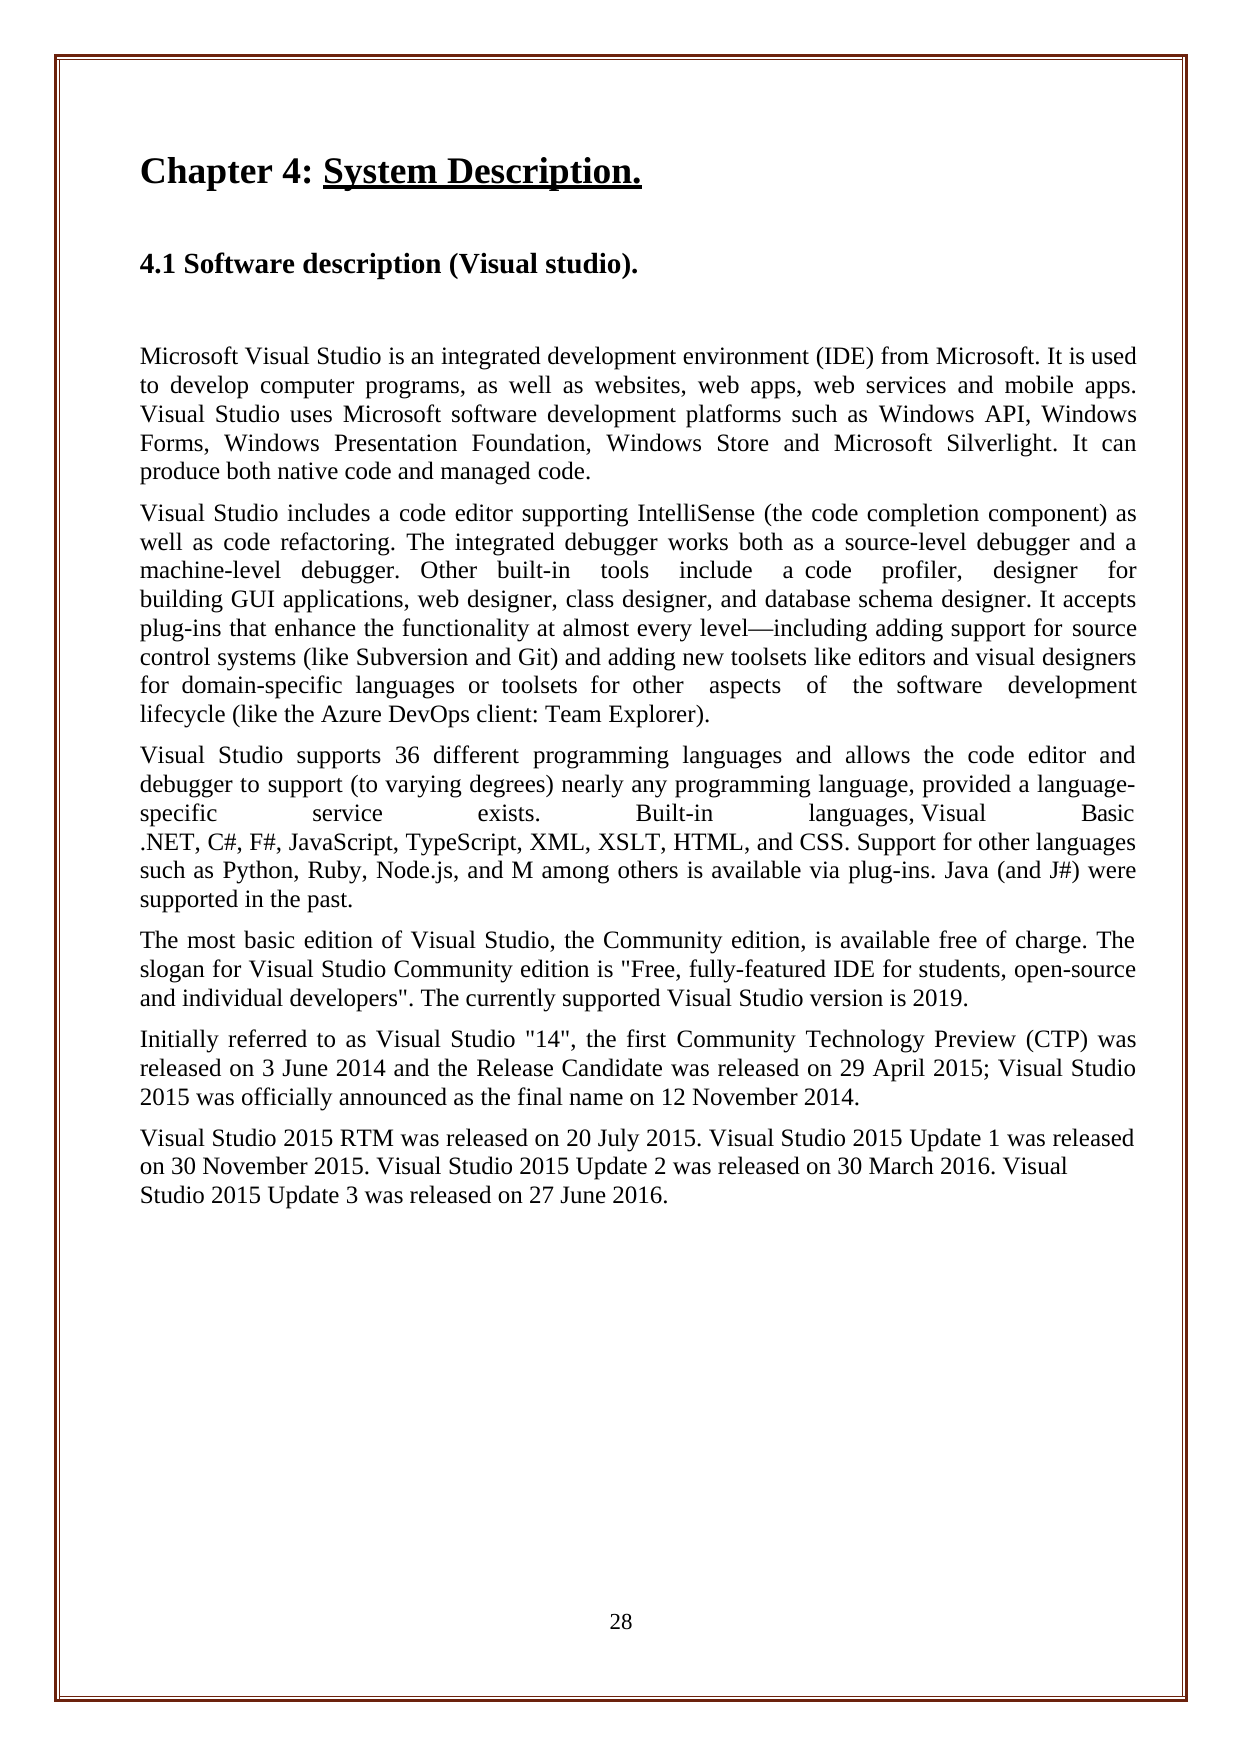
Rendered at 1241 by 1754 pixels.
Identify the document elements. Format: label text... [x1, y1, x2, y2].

text Studio 2015 Update 3 was released on 27 June 2016. [139, 1180, 1148, 1209]
text Visual Studio 2015 RTM was released on 20 July 2015. Visual Studio 2015 Update 1 was released on 30 November 2015. Visual Studio 2015 Update 2 was released on 30 March 2016. Visual [139, 1123, 1136, 1180]
text Initially referred to as Visual Studio "14", the first Community Technology Preview (CTP) was released on 3 June 2014 and the Release Candidate was released on 29 April 2015; Visual Studio 2015 was officially announced as the final name on 12 November 2014. [139, 1024, 1136, 1110]
text Visual Studio supports 36 different programming languages and allows the code editor and debugger to support (to varying degrees) nearly any programming language, provided a language- specific service exists. Built-in languages, Visual Basic [139, 741, 1136, 827]
text Chapter 4: System Description. [139, 148, 1148, 191]
text Microsoft Visual Studio is an integrated development environment (IDE) from Microsoft. It is used to develop computer programs, as well as websites, web apps, web services and mobile apps. Visual Studio uses Microsoft software development platforms such as Windows API, Windows Forms, Windows Presentation Foundation, Windows Store and Microsoft Silverlight. It can produce both native code and managed code. [139, 341, 1137, 485]
subtitle 4.1 Software description (Visual studio). [139, 247, 1148, 280]
text The most basic edition of Visual Studio, the Community edition, is available free of charge. The slogan for Visual Studio Community edition is "Free, fully-featured IDE for students, open-source and individual developers". The currently supported Visual Studio version is 2019. [139, 926, 1137, 1012]
text Visual Studio includes a code editor supporting IntelliSense (the code completion component) as well as code refactoring. The integrated debugger works both as a source-level debugger and a machine-level debugger. Other built-in tools include a code profiler, designer for building GUI applications, web designer, class designer, and database schema designer. It accepts plug-ins that enhance the functionality at almost every level—including adding support for source control systems (like Subversion and Git) and adding new toolsets like editors and visual designers for domain-specific languages or toolsets for other aspects of the software development lifecycle (like the Azure DevOps client: Team Explorer). [139, 498, 1137, 728]
text .NET, C#, F#, JavaScript, TypeScript, XML, XSLT, HTML, and CSS. Support for other languages such as Python, Ruby, Node.js, and M among others is available via plug-ins. Java (and J#) were supported in the past. [139, 827, 1136, 913]
